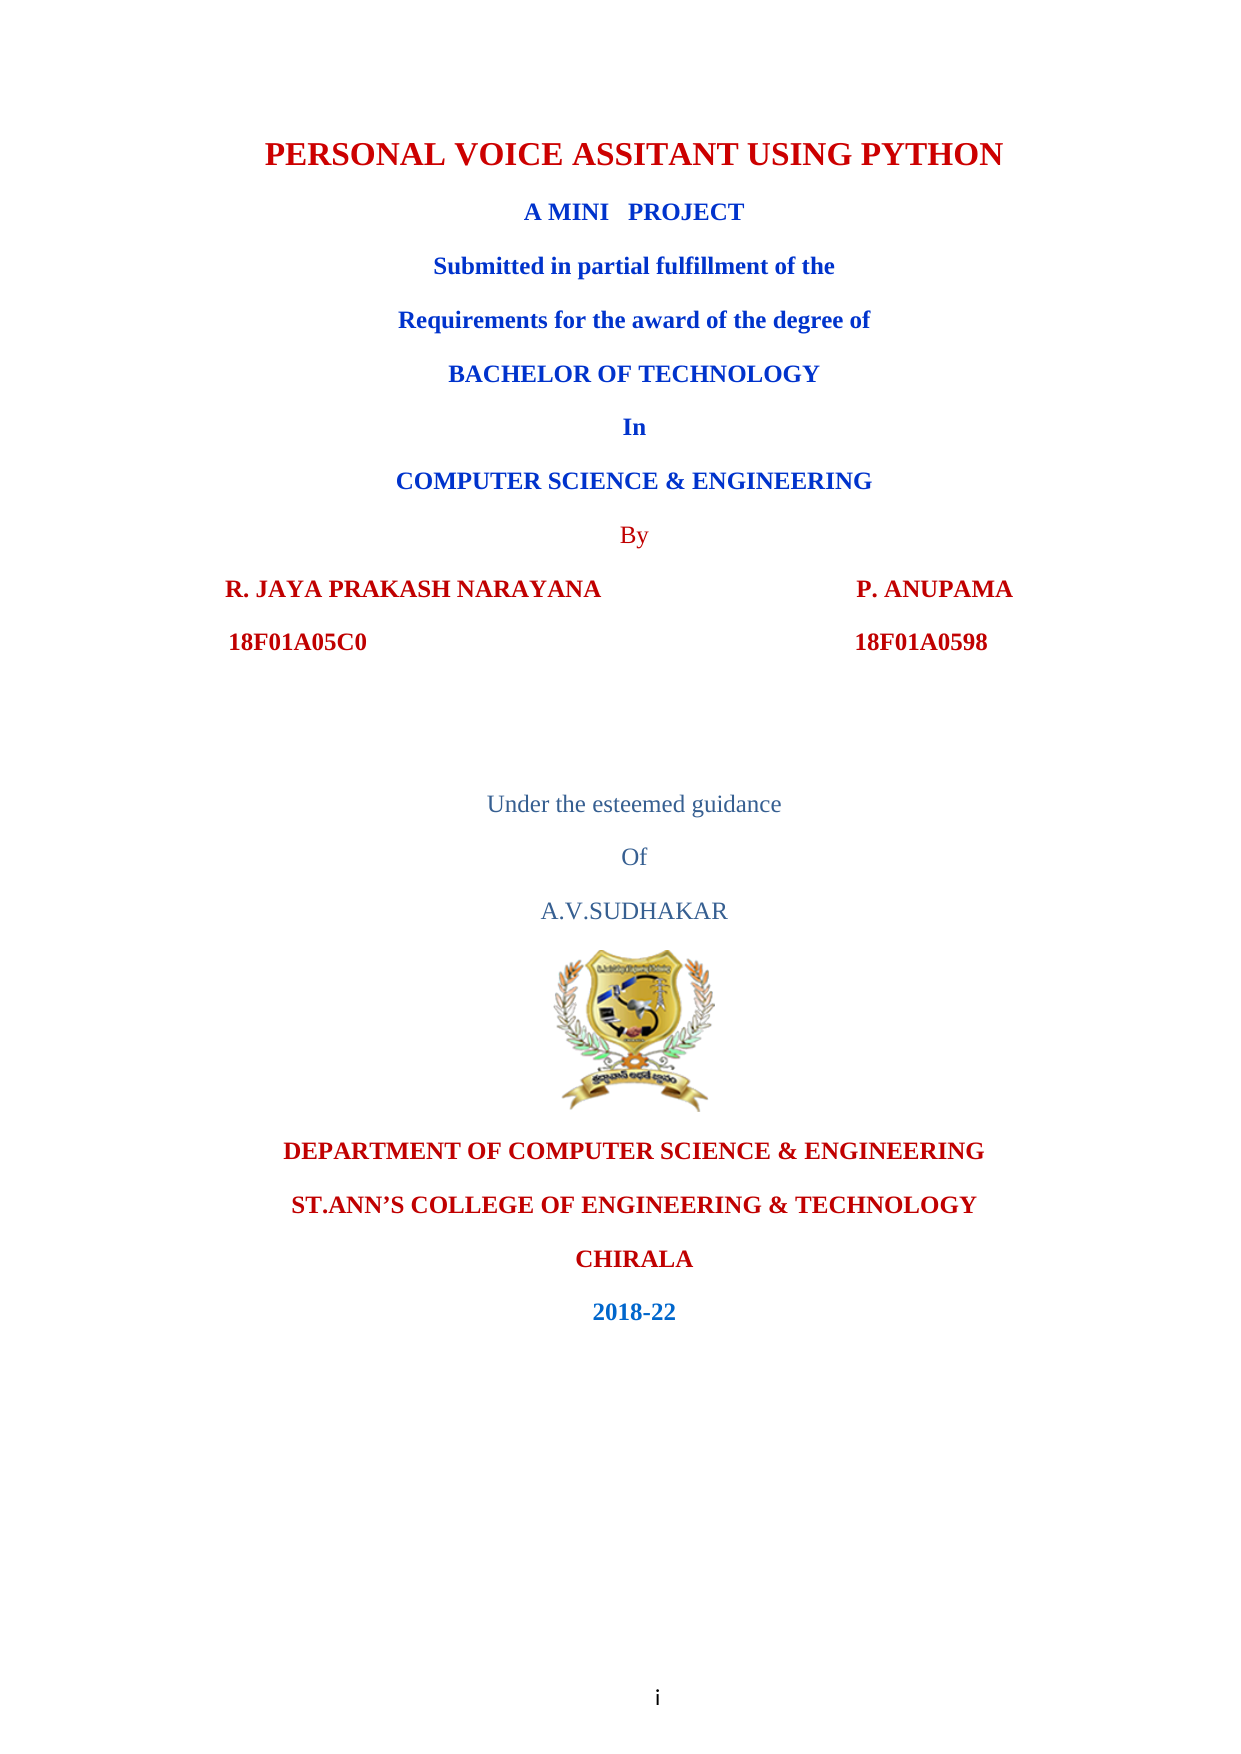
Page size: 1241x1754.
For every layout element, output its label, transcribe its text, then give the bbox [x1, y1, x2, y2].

text Of [178, 842, 1090, 871]
text PERSONAL VOICE ASSITANT USING PYTHON [178, 134, 1090, 172]
text COMPUTER SCIENCE & ENGINEERING [178, 466, 1090, 495]
text Submitted in partial fulfillment of the [178, 251, 1090, 280]
picture [553, 950, 715, 1112]
text A.V.SUDHAKAR [178, 896, 1090, 925]
text DEPARTMENT OF COMPUTER SCIENCE & ENGINEERING [178, 1136, 1090, 1165]
text BACHELOR OF TECHNOLOGY [178, 359, 1090, 387]
text R. JAYA PRAKASH NARAYANA P. ANUPAMA [225, 574, 1090, 602]
text ST.ANN’S COLLEGE OF ENGINEERING & TECHNOLOGY [178, 1190, 1090, 1219]
text A MINI PROJECT [178, 197, 1090, 226]
text 18F01A05C0 18F01A0598 [178, 627, 1090, 656]
text 2018-22 [178, 1297, 1090, 1326]
text In [178, 412, 1090, 441]
text By [178, 520, 1090, 549]
text Requirements for the award of the degree of [178, 305, 1090, 334]
text CHIRALA [178, 1244, 1090, 1272]
text Under the esteemed guidance [178, 789, 1090, 817]
